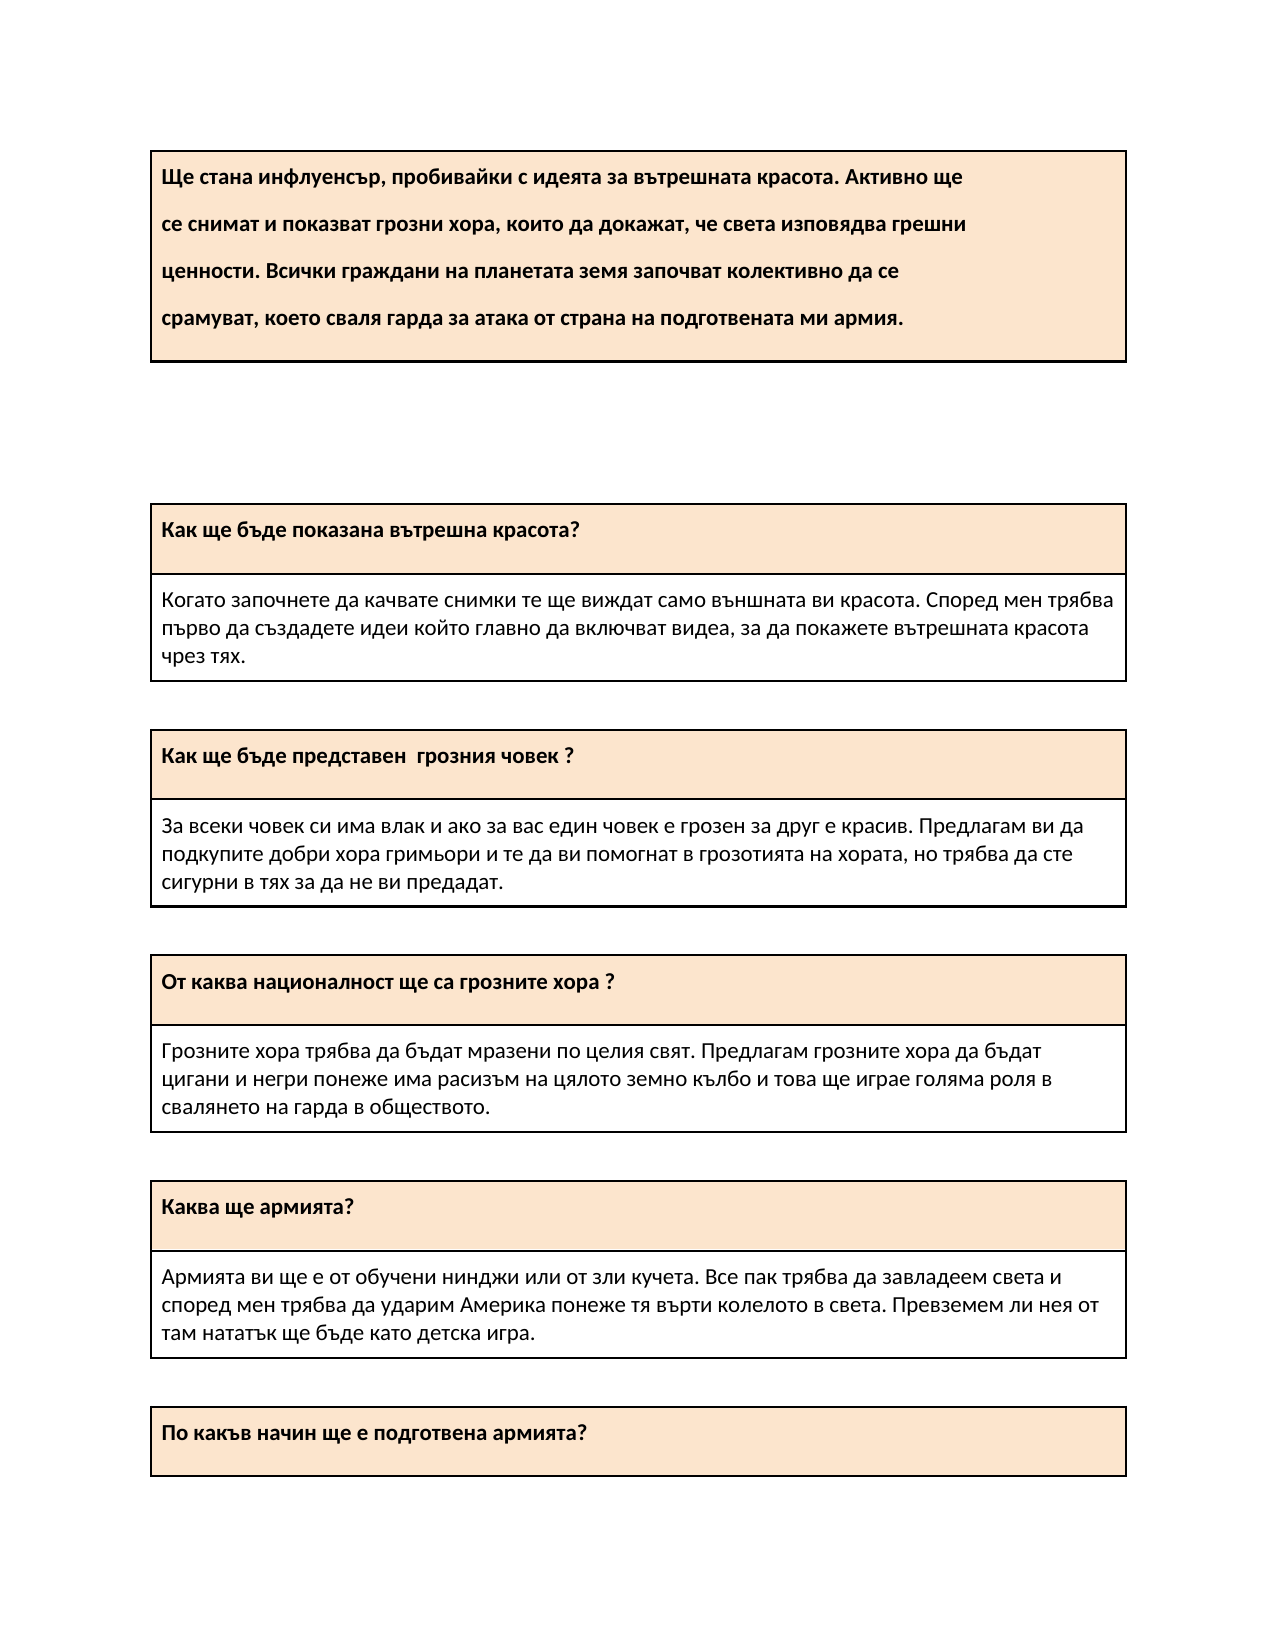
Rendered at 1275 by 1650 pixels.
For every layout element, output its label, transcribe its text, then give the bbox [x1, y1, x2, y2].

table_cell Армията ви ще е от обучени нинджи или от зли кучета. Все пак трябва да завладеем света и според мен трябва да ударим Америка понеже тя върти колелото в света. Превземем ли нея от там нататък ще бъде като детска игра. [152, 1252, 1125, 1357]
table_cell Когато започнете да качвате снимки те ще виждат само външната ви красота. Според мен трябва първо да създадете идеи който главно да включват видеа, за да покажете вътрешната красота чрез тях. [152, 575, 1125, 680]
table_header По какъв начин ще е подготвена армията? [152, 1408, 1125, 1475]
table_cell Грозните хора трябва да бъдат мразени по целия свят. Предлагам грозните хора да бъдат цигани и негри понеже има расизъм на цялото земно кълбо и това ще играе голяма роля в свалянето на гарда в обществото. [152, 1026, 1125, 1131]
table_header Как ще бъде показана вътрешна красота? [152, 505, 1125, 573]
table_header От каква националност ще са грозните хора ? [152, 956, 1125, 1024]
table_cell За всеки човек си има влак и ако за вас един човек е грозен за друг е красив. Предлагам ви да подкупите добри хора гримьори и те да ви помогнат в грозотията на хората, но трябва да сте сигурни в тях за да не ви предадат. [152, 800, 1125, 905]
table_header Как ще бъде представен грозния човек ? [152, 731, 1125, 798]
table_header Ще стана инфлуенсър, пробивайки с идеята за вътрешната красота. Активно ще се снимат и показват грозни хора, които да докажат, че света изповядва грешни ценности. Всички граждани на планетата земя започват колективно да се срамуват, което сваля гарда за атака от страна на подготвената ми армия. [152, 152, 1125, 360]
table_header Каква ще армията? [152, 1182, 1125, 1249]
